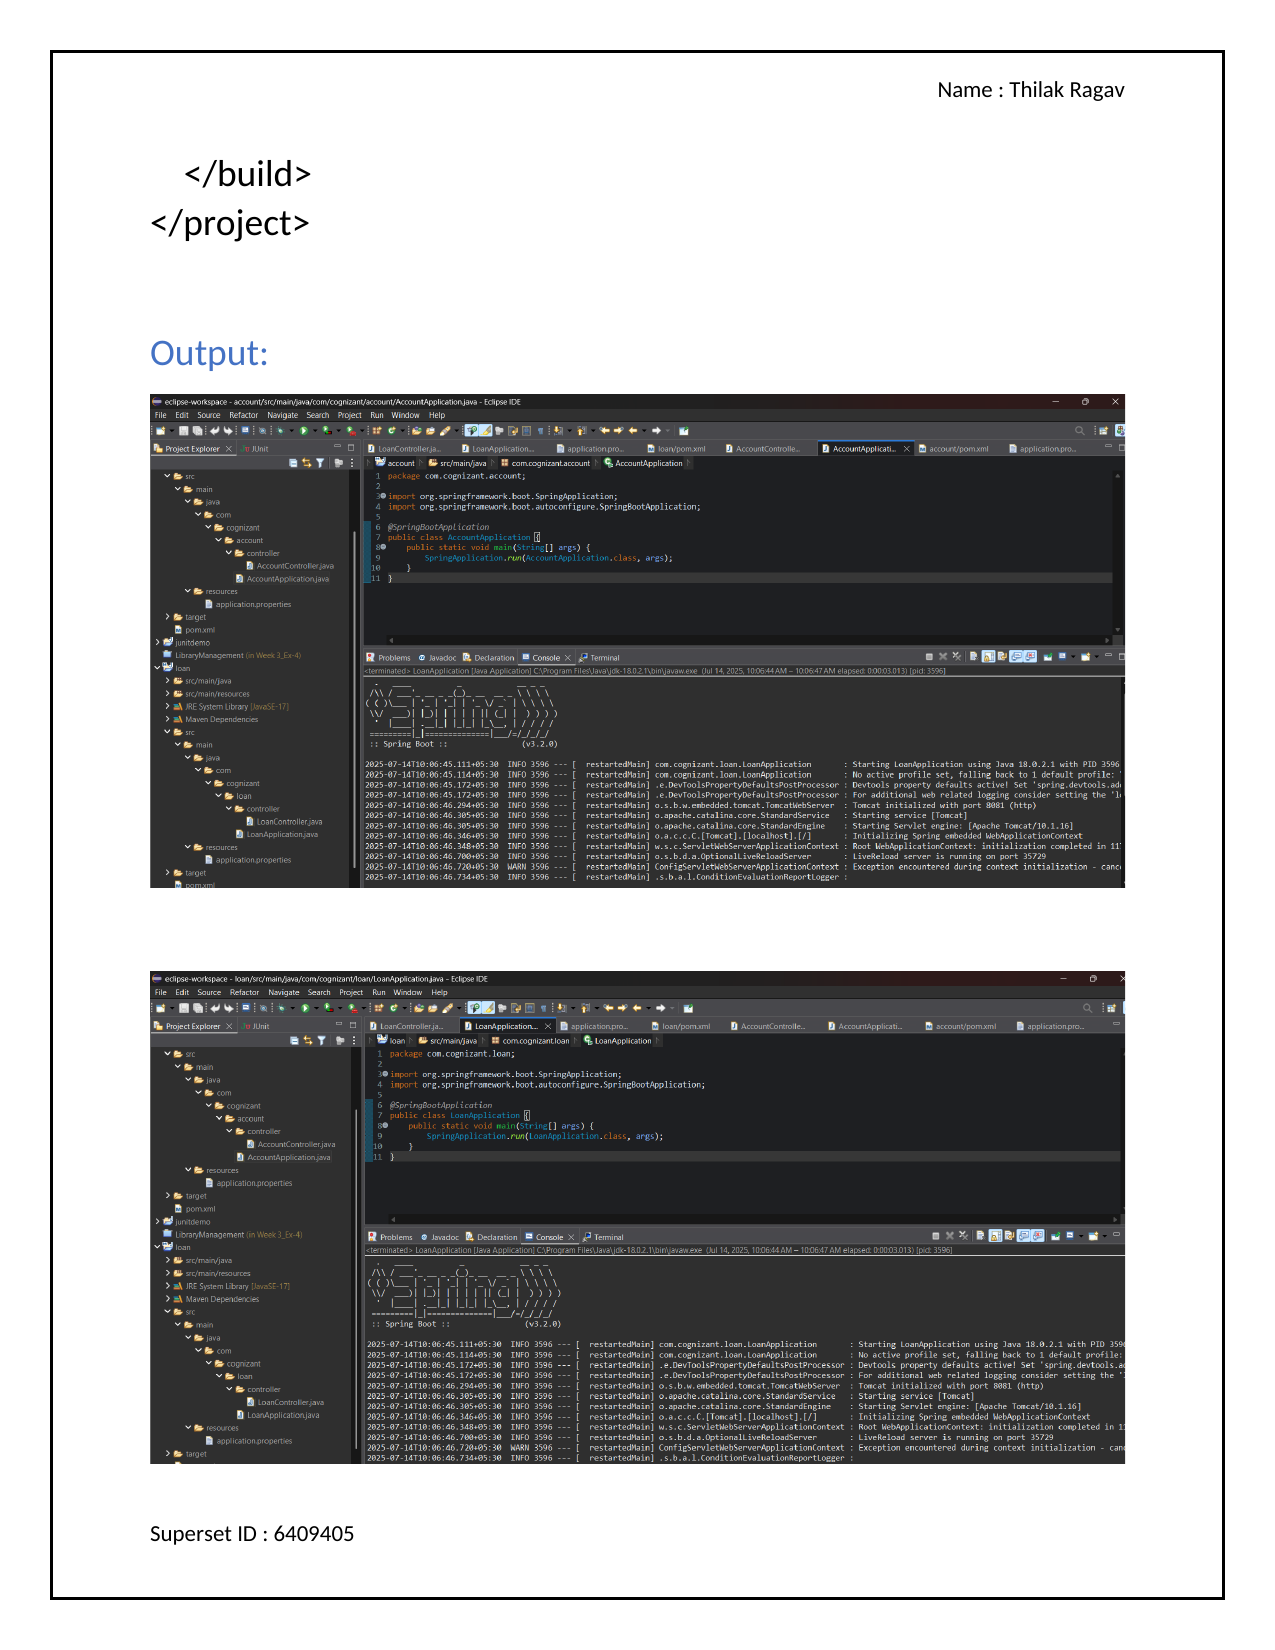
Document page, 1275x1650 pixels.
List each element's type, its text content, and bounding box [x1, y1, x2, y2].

text Output: [150, 329, 1125, 375]
picture [150, 394, 1125, 888]
picture [150, 971, 1125, 1464]
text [150, 150, 1125, 244]
